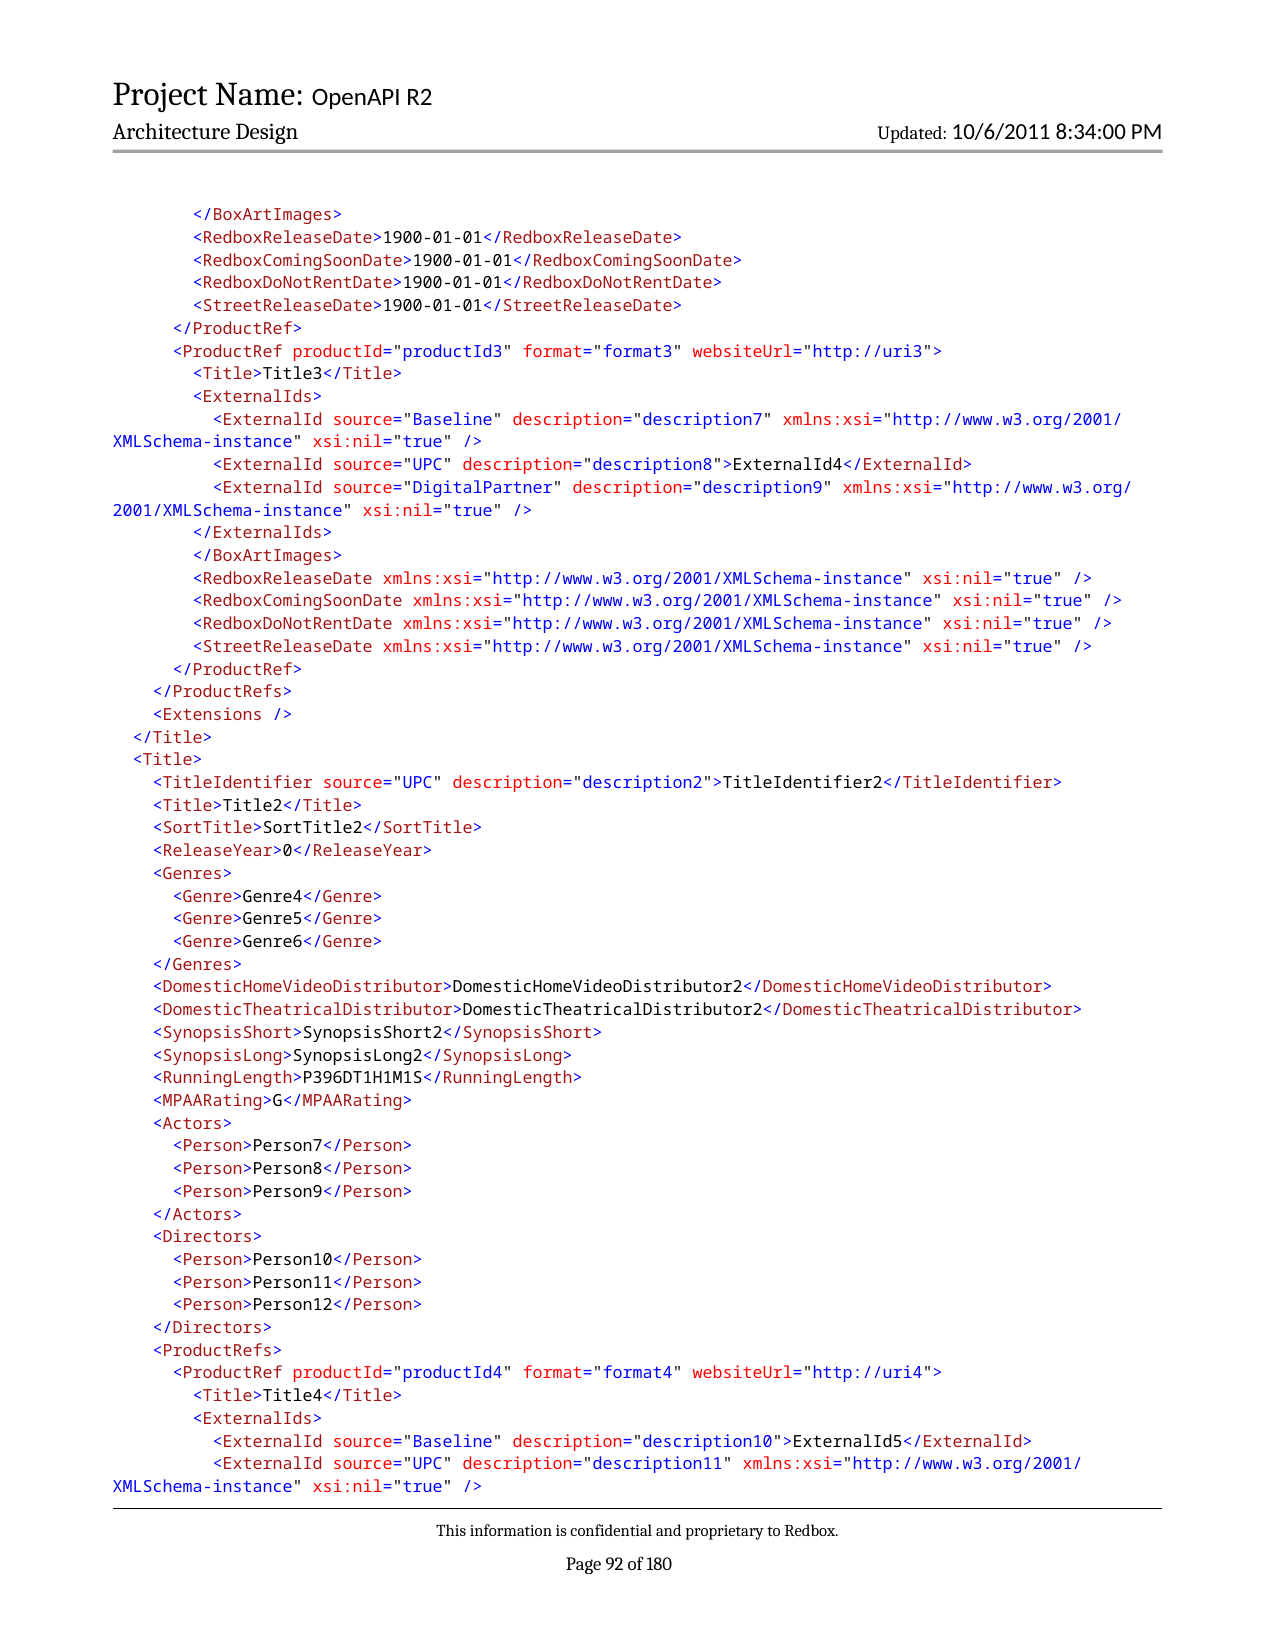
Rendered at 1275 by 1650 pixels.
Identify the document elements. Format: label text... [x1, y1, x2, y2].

text </ProductRef> [112, 316, 1162, 339]
text <Title>Title2</Title> [112, 793, 1162, 816]
text <ExternalId source="Baseline" description="description7" xmlns:xsi="http://www.w3.org/2001/XMLSchema-instance" xsi:nil="true" /> [112, 407, 1162, 453]
text <TitleIdentifier source="UPC" description="description2">TitleIdentifier2</TitleIdentifier> [112, 771, 1162, 793]
text <Genre>Genre4</Genre> [112, 884, 1162, 907]
text </Title> [112, 725, 1162, 748]
text <ExternalId source="UPC" description="description11" xmlns:xsi="http://www.w3.org/2001/XMLSchema-instance" xsi:nil="true" /> [112, 1452, 1162, 1497]
text <Person>Person11</Person> [112, 1270, 1162, 1293]
text </ExternalIds> [112, 521, 1162, 543]
text <ProductRefs> [112, 1338, 1162, 1361]
text <SortTitle>SortTitle2</SortTitle> [112, 816, 1162, 839]
text <DomesticTheatricalDistributor>DomesticTheatricalDistributor2</DomesticTheatricalDistributor> [112, 998, 1162, 1020]
text <ProductRef productId="productId3" format="format3" websiteUrl="http://uri3"> [112, 339, 1162, 362]
text </BoxArtImages> [112, 203, 1162, 226]
text <Genre>Genre5</Genre> [112, 907, 1162, 929]
text <SynopsisLong>SynopsisLong2</SynopsisLong> [112, 1043, 1162, 1066]
text <Person>Person10</Person> [112, 1247, 1162, 1270]
text <RedboxDoNotRentDate>1900-01-01</RedboxDoNotRentDate> [112, 271, 1162, 294]
text </Directors> [112, 1316, 1162, 1338]
text <Person>Person9</Person> [112, 1179, 1162, 1202]
text <RedboxReleaseDate>1900-01-01</RedboxReleaseDate> [112, 226, 1162, 248]
text <DomesticHomeVideoDistributor>DomesticHomeVideoDistributor2</DomesticHomeVideoDistributor> [112, 975, 1162, 998]
text <MPAARating>G</MPAARating> [112, 1088, 1162, 1111]
text <StreetReleaseDate>1900-01-01</StreetReleaseDate> [112, 294, 1162, 316]
text <ReleaseYear>0</ReleaseYear> [112, 839, 1162, 861]
text <Person>Person7</Person> [112, 1134, 1162, 1157]
text <StreetReleaseDate xmlns:xsi="http://www.w3.org/2001/XMLSchema-instance" xsi:nil="true" /> [112, 634, 1162, 657]
text </Genres> [112, 952, 1162, 975]
text <RedboxComingSoonDate>1900-01-01</RedboxComingSoonDate> [112, 248, 1162, 271]
text </ProductRefs> [112, 680, 1162, 702]
text </ProductRef> [112, 657, 1162, 680]
text <SynopsisShort>SynopsisShort2</SynopsisShort> [112, 1020, 1162, 1043]
text </Actors> [112, 1202, 1162, 1225]
text <ExternalId source="Baseline" description="description10">ExternalId5</ExternalId> [112, 1429, 1162, 1452]
text <ExternalId source="UPC" description="description8">ExternalId4</ExternalId> [112, 453, 1162, 475]
text <Extensions /> [112, 702, 1162, 725]
text <Directors> [112, 1225, 1162, 1247]
text <RedboxComingSoonDate xmlns:xsi="http://www.w3.org/2001/XMLSchema-instance" xsi:nil="true" /> [112, 589, 1162, 612]
text <RedboxReleaseDate xmlns:xsi="http://www.w3.org/2001/XMLSchema-instance" xsi:nil="true" /> [112, 566, 1162, 589]
text <ExternalId source="DigitalPartner" description="description9" xmlns:xsi="http://www.w3.org/2001/XMLSchema-instance" xsi:nil="true" /> [112, 475, 1162, 521]
text <Actors> [112, 1111, 1162, 1134]
text <Genres> [112, 861, 1162, 884]
text <Person>Person8</Person> [112, 1157, 1162, 1179]
text <Person>Person12</Person> [112, 1293, 1162, 1316]
text <ExternalIds> [112, 1406, 1162, 1429]
text <ExternalIds> [112, 384, 1162, 407]
text </BoxArtImages> [112, 543, 1162, 566]
text <Genre>Genre6</Genre> [112, 929, 1162, 952]
text <Title> [112, 748, 1162, 771]
text <Title>Title3</Title> [112, 362, 1162, 384]
text <Title>Title4</Title> [112, 1384, 1162, 1406]
text <RedboxDoNotRentDate xmlns:xsi="http://www.w3.org/2001/XMLSchema-instance" xsi:nil="true" /> [112, 612, 1162, 634]
text <RunningLength>P396DT1H1M1S</RunningLength> [112, 1066, 1162, 1088]
text <ProductRef productId="productId4" format="format4" websiteUrl="http://uri4"> [112, 1361, 1162, 1384]
